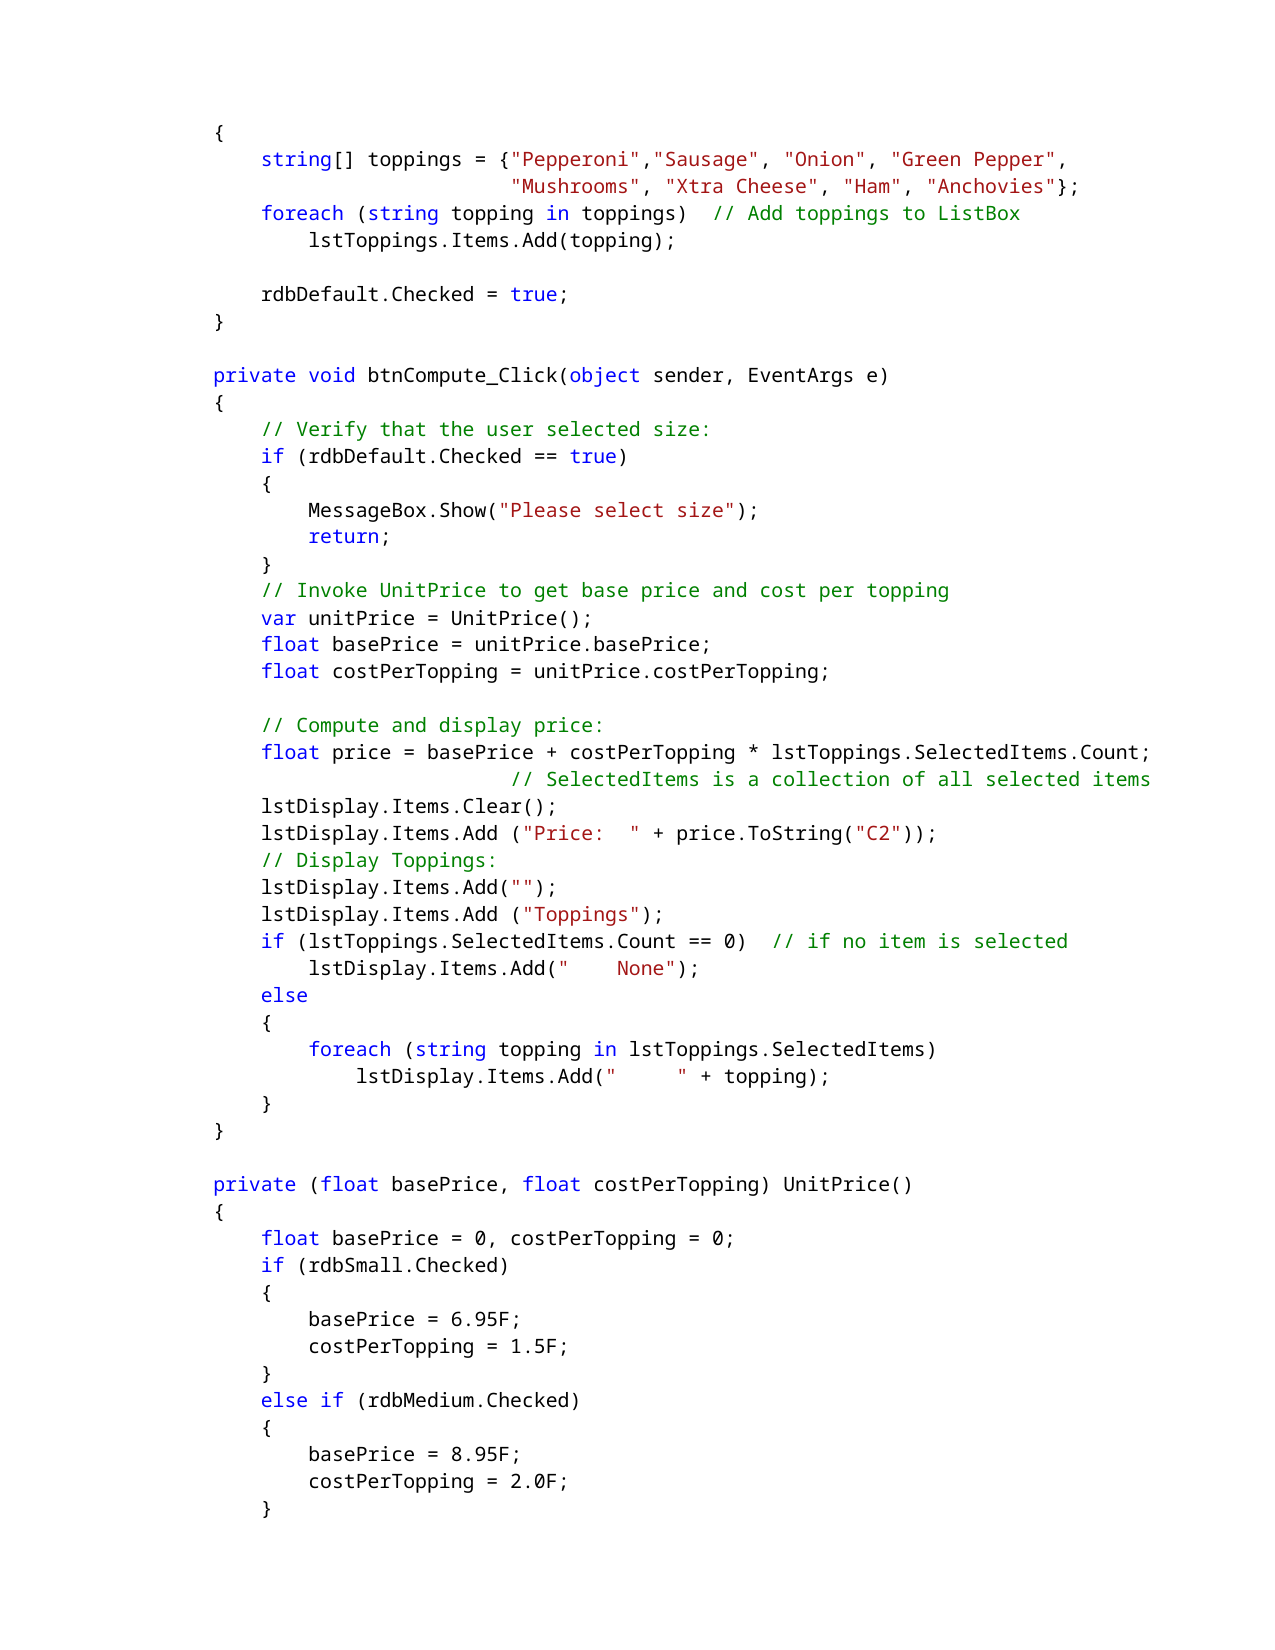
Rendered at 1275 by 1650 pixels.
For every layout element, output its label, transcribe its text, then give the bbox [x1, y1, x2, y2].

text else if (rdbMedium.Checked) [118, 1386, 1157, 1413]
text } [118, 1116, 1157, 1143]
text } [118, 1494, 1157, 1521]
text lstDisplay.Items.Clear(); [118, 793, 1157, 819]
text { [118, 469, 1157, 496]
text { [118, 118, 1157, 145]
text basePrice = 6.95F; [118, 1305, 1157, 1332]
text // SelectedItems is a collection of all selected items [118, 766, 1157, 793]
text var unitPrice = UnitPrice(); [118, 604, 1157, 631]
text { [118, 1278, 1157, 1305]
text if (lstToppings.SelectedItems.Count == 0) // if no item is selected [118, 927, 1157, 954]
text } [118, 1359, 1157, 1386]
text rdbDefault.Checked = true; [118, 280, 1157, 307]
text return; [118, 523, 1157, 550]
text } [118, 307, 1157, 334]
text foreach (string topping in lstToppings.SelectedItems) [118, 1035, 1157, 1062]
text // Display Toppings: [118, 847, 1157, 873]
text lstToppings.Items.Add(topping); [118, 226, 1157, 253]
text lstDisplay.Items.Add(""); [118, 873, 1157, 901]
text private (float basePrice, float costPerTopping) UnitPrice() [118, 1170, 1157, 1197]
text // Verify that the user selected size: [118, 415, 1157, 442]
text MessageBox.Show("Please select size"); [118, 496, 1157, 523]
text string[] toppings = {"Pepperoni","Sausage", "Onion", "Green Pepper", [118, 145, 1157, 172]
text } [118, 550, 1157, 577]
text if (rdbSmall.Checked) [118, 1251, 1157, 1278]
text { [118, 1197, 1157, 1224]
text float price = basePrice + costPerTopping * lstToppings.SelectedItems.Count; [118, 739, 1157, 766]
text costPerTopping = 2.0F; [118, 1467, 1157, 1494]
text { [118, 1008, 1157, 1035]
text foreach (string topping in toppings) // Add toppings to ListBox [118, 199, 1157, 226]
text { [118, 388, 1157, 415]
text costPerTopping = 1.5F; [118, 1332, 1157, 1359]
text // Invoke UnitPrice to get base price and cost per topping [118, 577, 1157, 604]
text { [118, 1413, 1157, 1440]
text lstDisplay.Items.Add ("Toppings"); [118, 901, 1157, 927]
text lstDisplay.Items.Add ("Price: " + price.ToString("C2")); [118, 819, 1157, 847]
text if (rdbDefault.Checked == true) [118, 442, 1157, 469]
text lstDisplay.Items.Add(" None"); [118, 954, 1157, 981]
text basePrice = 8.95F; [118, 1440, 1157, 1467]
text float basePrice = 0, costPerTopping = 0; [118, 1224, 1157, 1251]
text // Compute and display price: [118, 712, 1157, 739]
text private void btnCompute_Click(object sender, EventArgs e) [118, 361, 1157, 388]
text else [118, 981, 1157, 1008]
text float basePrice = unitPrice.basePrice; [118, 631, 1157, 658]
text } [118, 1089, 1157, 1116]
text "Mushrooms", "Xtra Cheese", "Ham", "Anchovies"}; [118, 172, 1157, 199]
text float costPerTopping = unitPrice.costPerTopping; [118, 658, 1157, 685]
text lstDisplay.Items.Add(" " + topping); [118, 1062, 1157, 1089]
